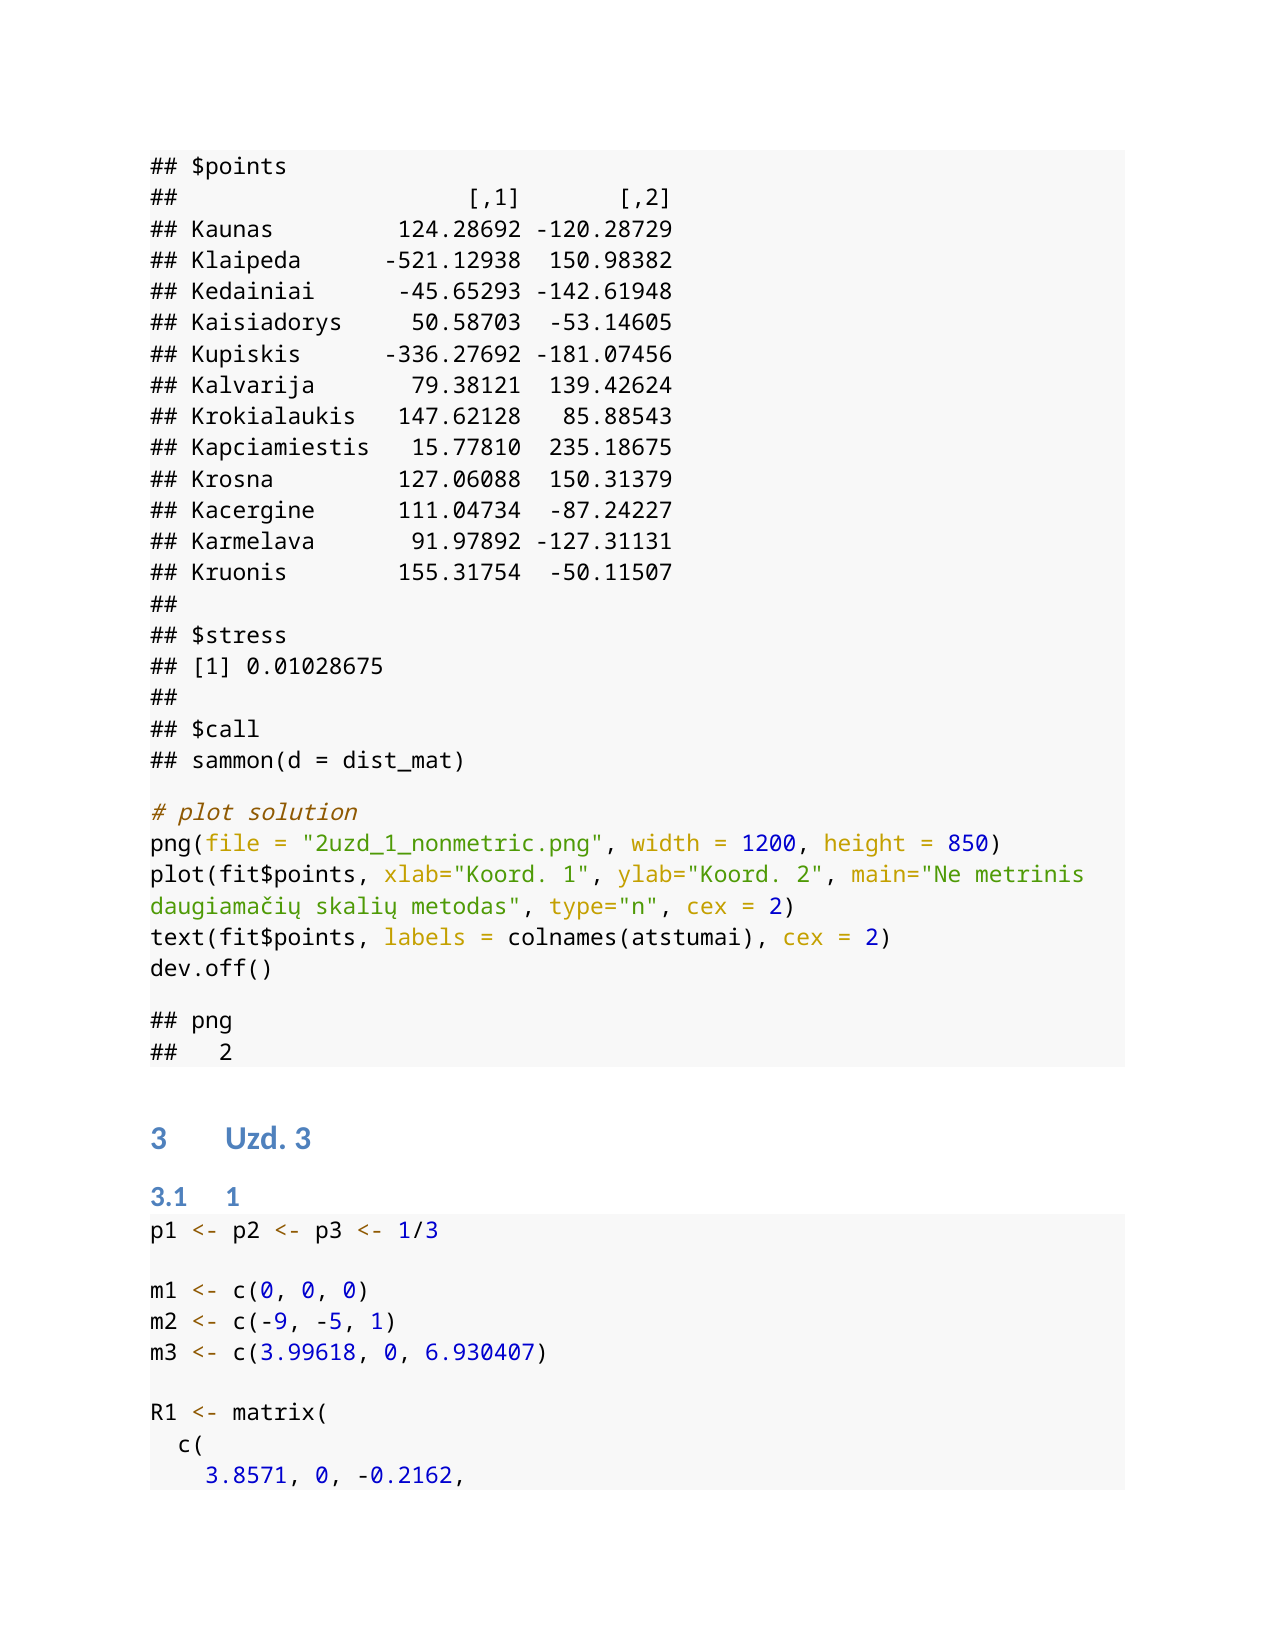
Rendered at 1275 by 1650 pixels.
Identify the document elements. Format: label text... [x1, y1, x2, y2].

text # plot solution png(file = "2uzd_1_nonmetric.png", width = 1200, height = 850) plot(fit$points, xlab="Koord. 1", ylab="Koord. 2", main="Ne metrinis daugiamačių skalių metodas", type="n", cex = 2) text(fit$points, labels = colnames(atstumai), cex = 2) dev.off() [150, 796, 1125, 983]
text ## $points ## [,1] [,2] ## Kaunas 124.28692 -120.28729 ## Klaipeda -521.12938 150.98382 ## Kedainiai -45.65293 -142.61948 ## Kaisiadorys 50.58703 -53.14605 ## Kupiskis -336.27692 -181.07456 ## Kalvarija 79.38121 139.42624 ## Krokialaukis 147.62128 85.88543 ## Kapciamiestis 15.77810 235.18675 ## Krosna 127.06088 150.31379 ## Kacergine 111.04734 -87.24227 ## Karmelava 91.97892 -127.31131 ## Kruonis 155.31754 -50.11507 ## ## $stress ## [1] 0.01028675 ## ## $call ## sammon(d = dist_mat) [150, 150, 1125, 775]
text ## png ## 2 [150, 1004, 1125, 1067]
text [150, 1214, 1125, 1490]
subtitle 3.1 1 [150, 1178, 1125, 1214]
subtitle 3 Uzd. 3 [150, 1117, 1125, 1157]
